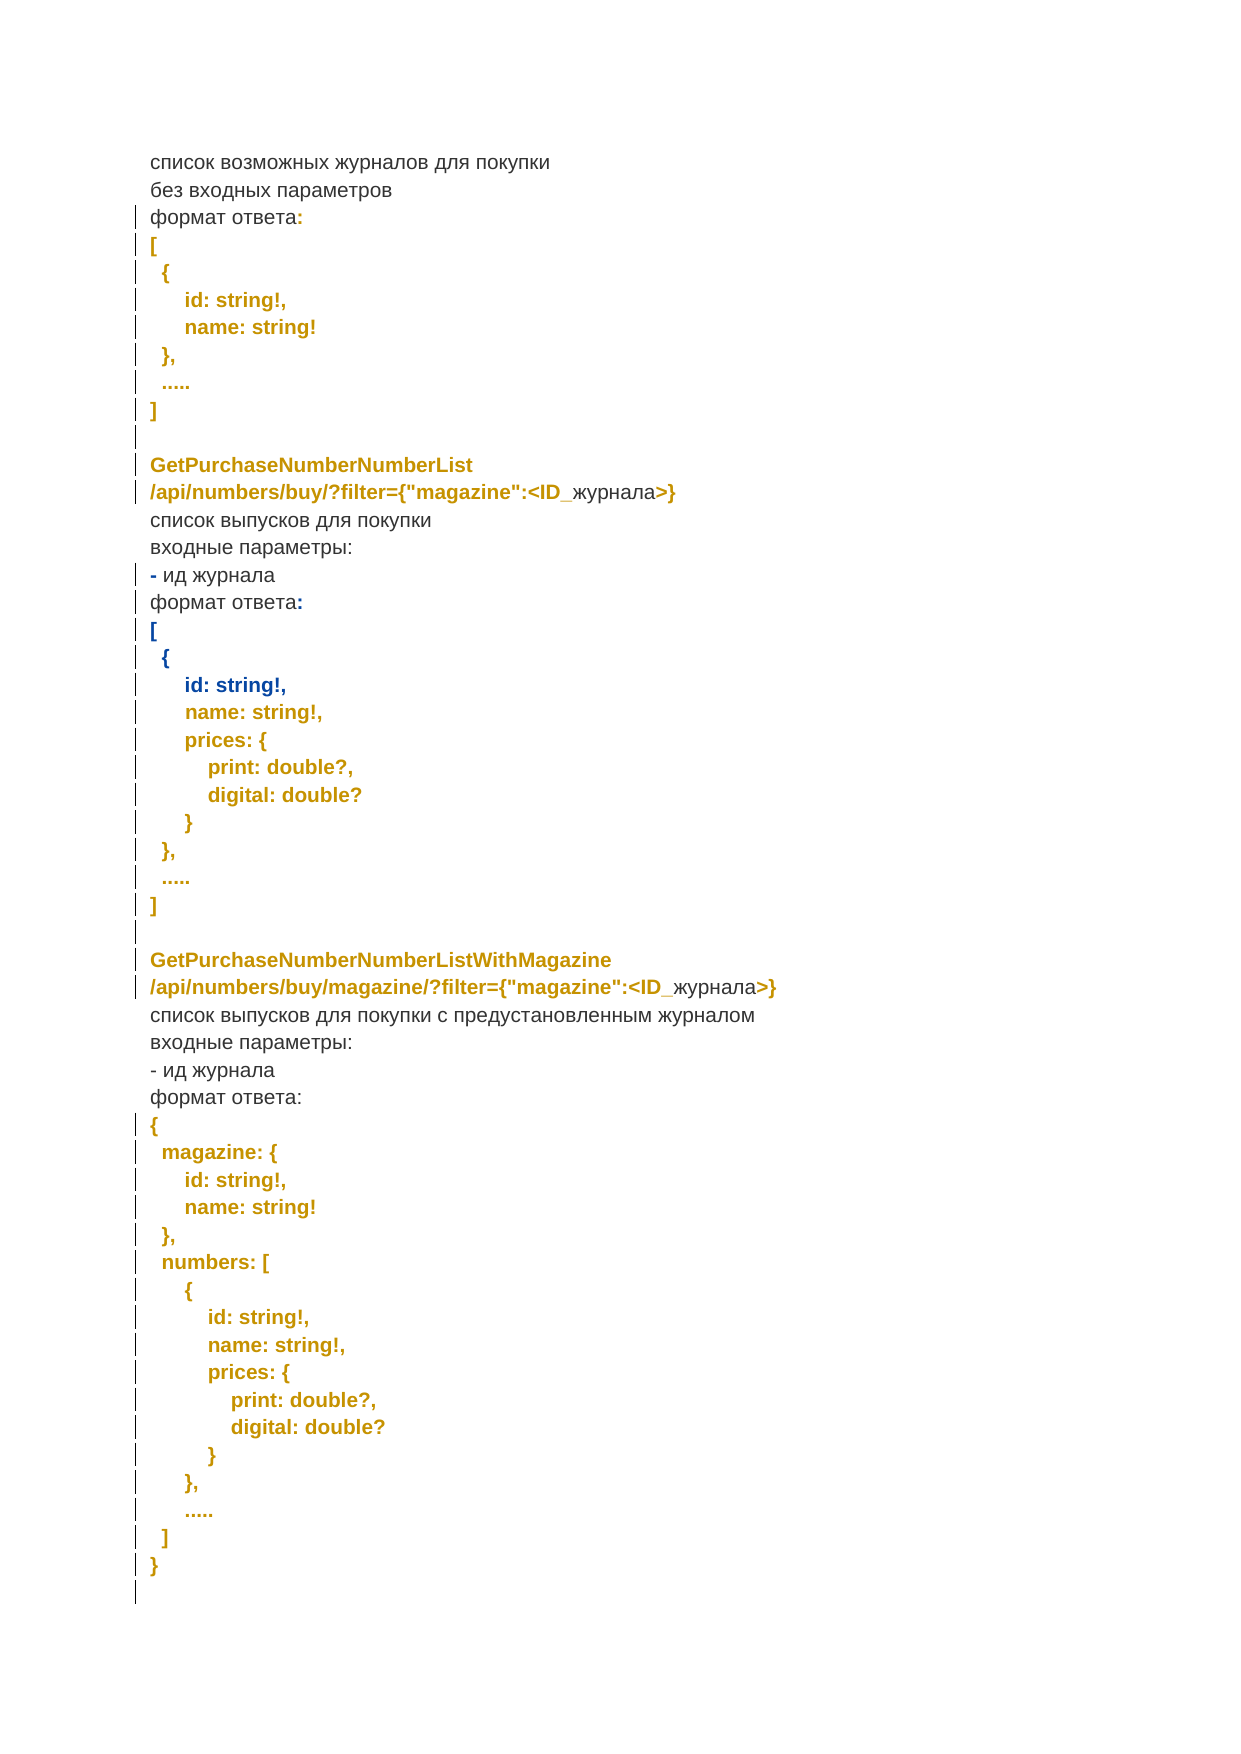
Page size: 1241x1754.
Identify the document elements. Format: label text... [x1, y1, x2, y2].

text ] [150, 397, 1090, 421]
text magazine: { [150, 1140, 1090, 1164]
text ..... [150, 370, 1090, 394]
text } [150, 810, 1090, 834]
text prices: { [150, 727, 1090, 751]
text /api/numbers/buy/?filter={"magazine":<ID_журнала>} [150, 480, 1090, 504]
text prices: { [150, 1360, 1090, 1384]
text { [150, 645, 1090, 669]
text { [150, 1112, 1090, 1136]
text GetPurchaseNumberNumberListWithMagazine [150, 947, 1090, 971]
text - ид журнала [150, 562, 1090, 586]
text - ид журнала [150, 1057, 1090, 1081]
text }, [150, 837, 1090, 861]
text id: string!, [150, 287, 1090, 311]
text }, [150, 1222, 1090, 1246]
text numbers: [ [150, 1250, 1090, 1274]
text входные параметры: [150, 1030, 1090, 1054]
text id: string!, [150, 672, 1090, 696]
text }, [150, 1470, 1090, 1494]
text список возможных журналов для покупки [150, 150, 1090, 174]
text ..... [150, 865, 1090, 889]
text формат ответа: [150, 205, 1090, 229]
text }, [150, 342, 1090, 366]
text список выпусков для покупки с предустановленным журналом [150, 1002, 1090, 1026]
text формат ответа: [150, 590, 1090, 614]
text name: string! [150, 1195, 1090, 1219]
text name: string!, [150, 1332, 1090, 1356]
text print: double?, [150, 755, 1090, 779]
text { [150, 1277, 1090, 1301]
text print: double?, [150, 1387, 1090, 1411]
text формат ответа: [150, 1085, 1090, 1109]
text name: string!, [150, 700, 1090, 724]
text id: string!, [150, 1167, 1090, 1191]
text id: string!, [150, 1305, 1090, 1329]
text ] [150, 892, 1090, 916]
text { [150, 260, 1090, 284]
text GetPurchaseNumberNumberList [150, 452, 1090, 476]
text список выпусков для покупки [150, 507, 1090, 531]
text name: string! [150, 315, 1090, 339]
text digital: double? [150, 1415, 1090, 1439]
text ..... [150, 1497, 1090, 1521]
text ] [150, 1525, 1090, 1549]
text [ [150, 232, 1090, 256]
text } [150, 1552, 1090, 1576]
text [ [150, 617, 1090, 641]
text без входных параметров [150, 177, 1090, 201]
text входные параметры: [150, 535, 1090, 559]
text digital: double? [150, 782, 1090, 806]
text } [150, 1442, 1090, 1466]
text /api/numbers/buy/magazine/?filter={"magazine":<ID_журнала>} [150, 975, 1090, 999]
